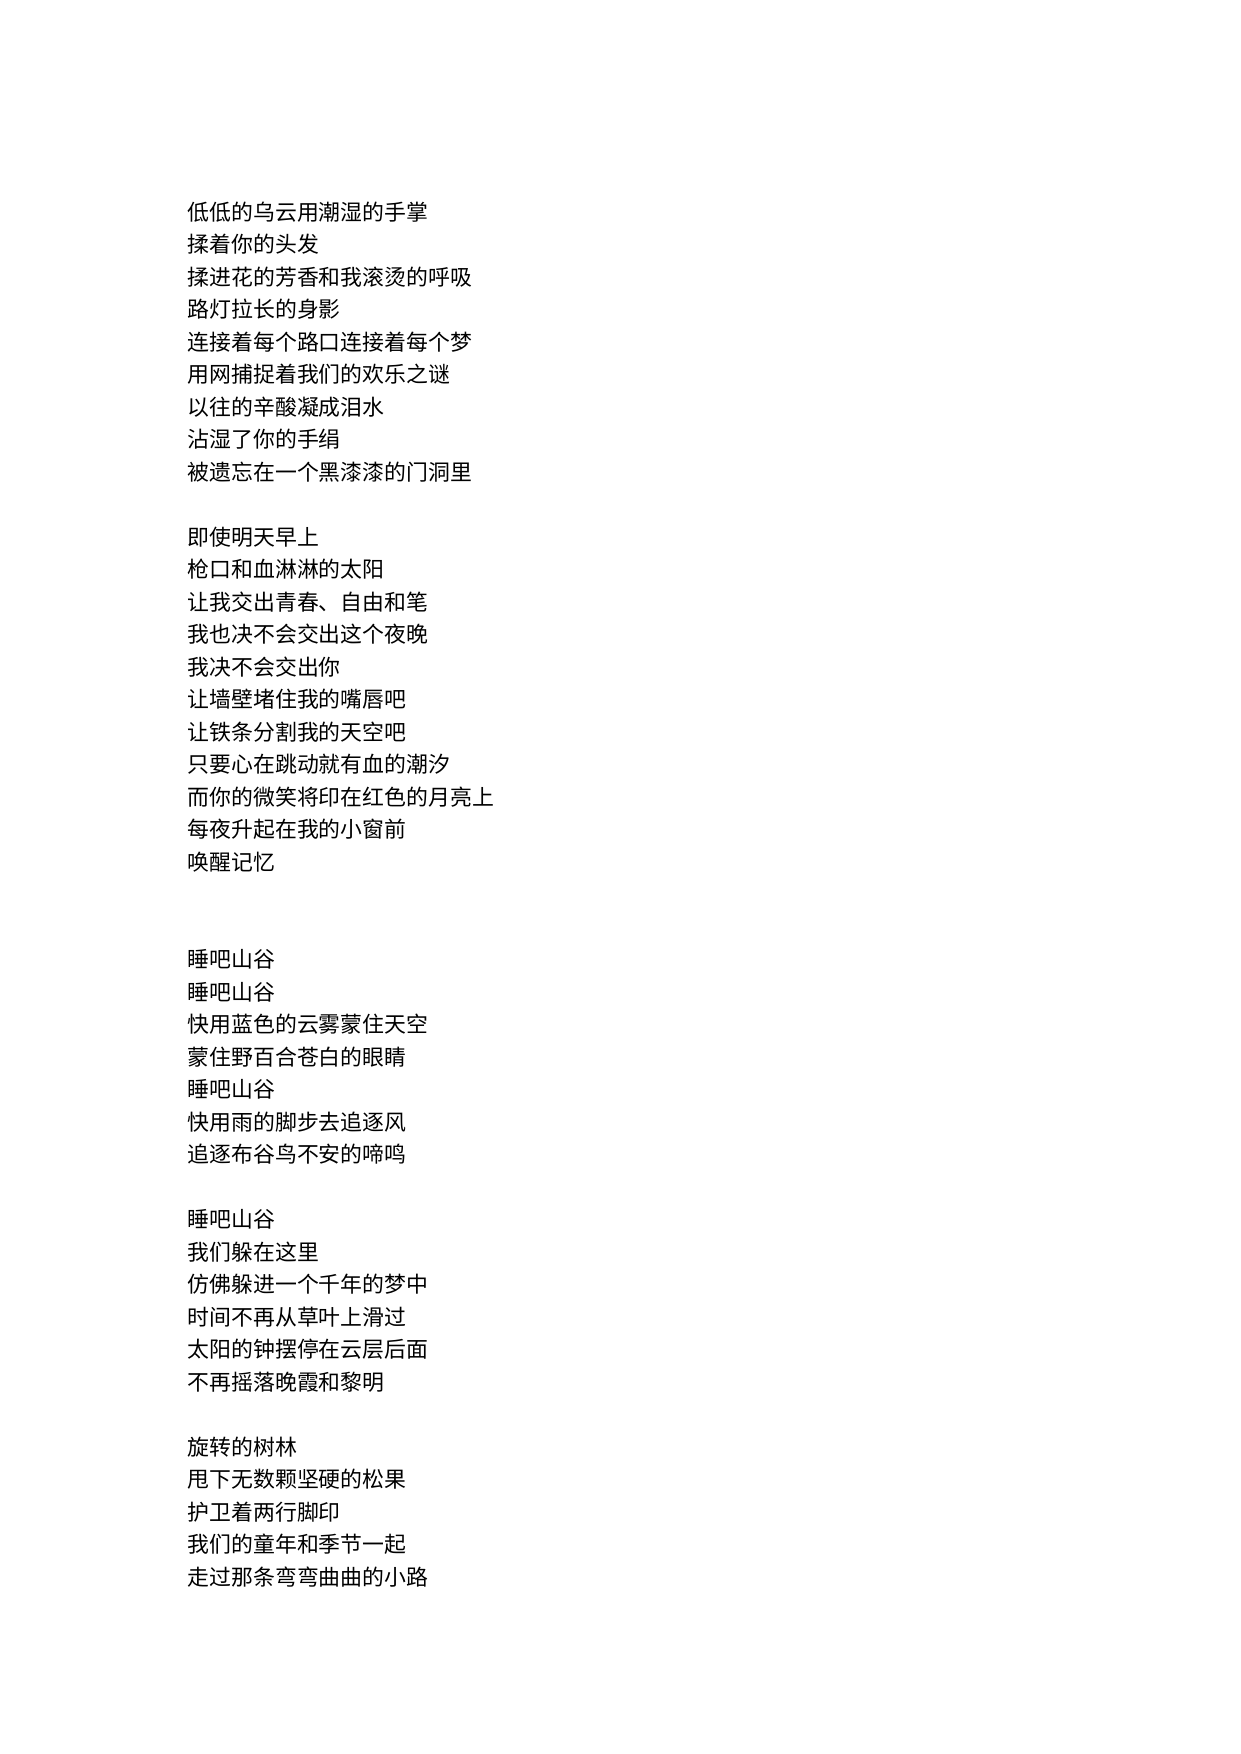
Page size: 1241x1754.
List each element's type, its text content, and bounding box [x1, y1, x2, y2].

text 揉进花的芳香和我滚烫的呼吸 [187, 259, 1053, 292]
text 时间不再从草叶上滑过 [187, 1299, 1053, 1332]
text 让墙壁堵住我的嘴唇吧 [187, 682, 1053, 714]
text 旋转的树林 [187, 1429, 1053, 1462]
text 蒙住野百合苍白的眼睛 [187, 1039, 1053, 1072]
text 路灯拉长的身影 [187, 292, 1053, 324]
text 用网捕捉着我们的欢乐之谜 [187, 357, 1053, 389]
text 追逐布谷鸟不安的啼鸣 [187, 1137, 1053, 1169]
text 揉着你的头发 [187, 227, 1053, 259]
text 睡吧山谷 [187, 1072, 1053, 1104]
text 不再摇落晚霞和黎明 [187, 1364, 1053, 1397]
text 走过那条弯弯曲曲的小路 [187, 1559, 1053, 1592]
text 连接着每个路口连接着每个梦 [187, 324, 1053, 357]
text 让铁条分割我的天空吧 [187, 714, 1053, 747]
text 我们的童年和季节一起 [187, 1527, 1053, 1559]
text 枪口和血淋淋的太阳 [187, 552, 1053, 584]
text 护卫着两行脚印 [187, 1494, 1053, 1527]
text 睡吧山谷 [187, 974, 1053, 1007]
text 我决不会交出你 [187, 649, 1053, 682]
text 而你的微笑将印在红色的月亮上 [187, 779, 1053, 812]
text 我也决不会交出这个夜晚 [187, 617, 1053, 649]
text 快用雨的脚步去追逐风 [187, 1104, 1053, 1137]
text 我们躲在这里 [187, 1234, 1053, 1267]
text 以往的辛酸凝成泪水 [187, 389, 1053, 422]
text 被遗忘在一个黑漆漆的门洞里 [187, 454, 1053, 487]
text 快用蓝色的云雾蒙住天空 [187, 1007, 1053, 1039]
text 沾湿了你的手绢 [187, 422, 1053, 454]
text 即使明天早上 [187, 519, 1053, 552]
text 睡吧山谷 [187, 1202, 1053, 1234]
text 仿佛躲进一个千年的梦中 [187, 1267, 1053, 1299]
text 睡吧山谷 [187, 942, 1053, 974]
text 每夜升起在我的小窗前 [187, 812, 1053, 844]
text 唤醒记忆 [187, 844, 1053, 877]
text 只要心在跳动就有血的潮汐 [187, 747, 1053, 779]
text 低低的乌云用潮湿的手掌 [187, 194, 1053, 227]
text 让我交出青春、自由和笔 [187, 584, 1053, 617]
text 太阳的钟摆停在云层后面 [187, 1332, 1053, 1364]
text 甩下无数颗坚硬的松果 [187, 1462, 1053, 1494]
